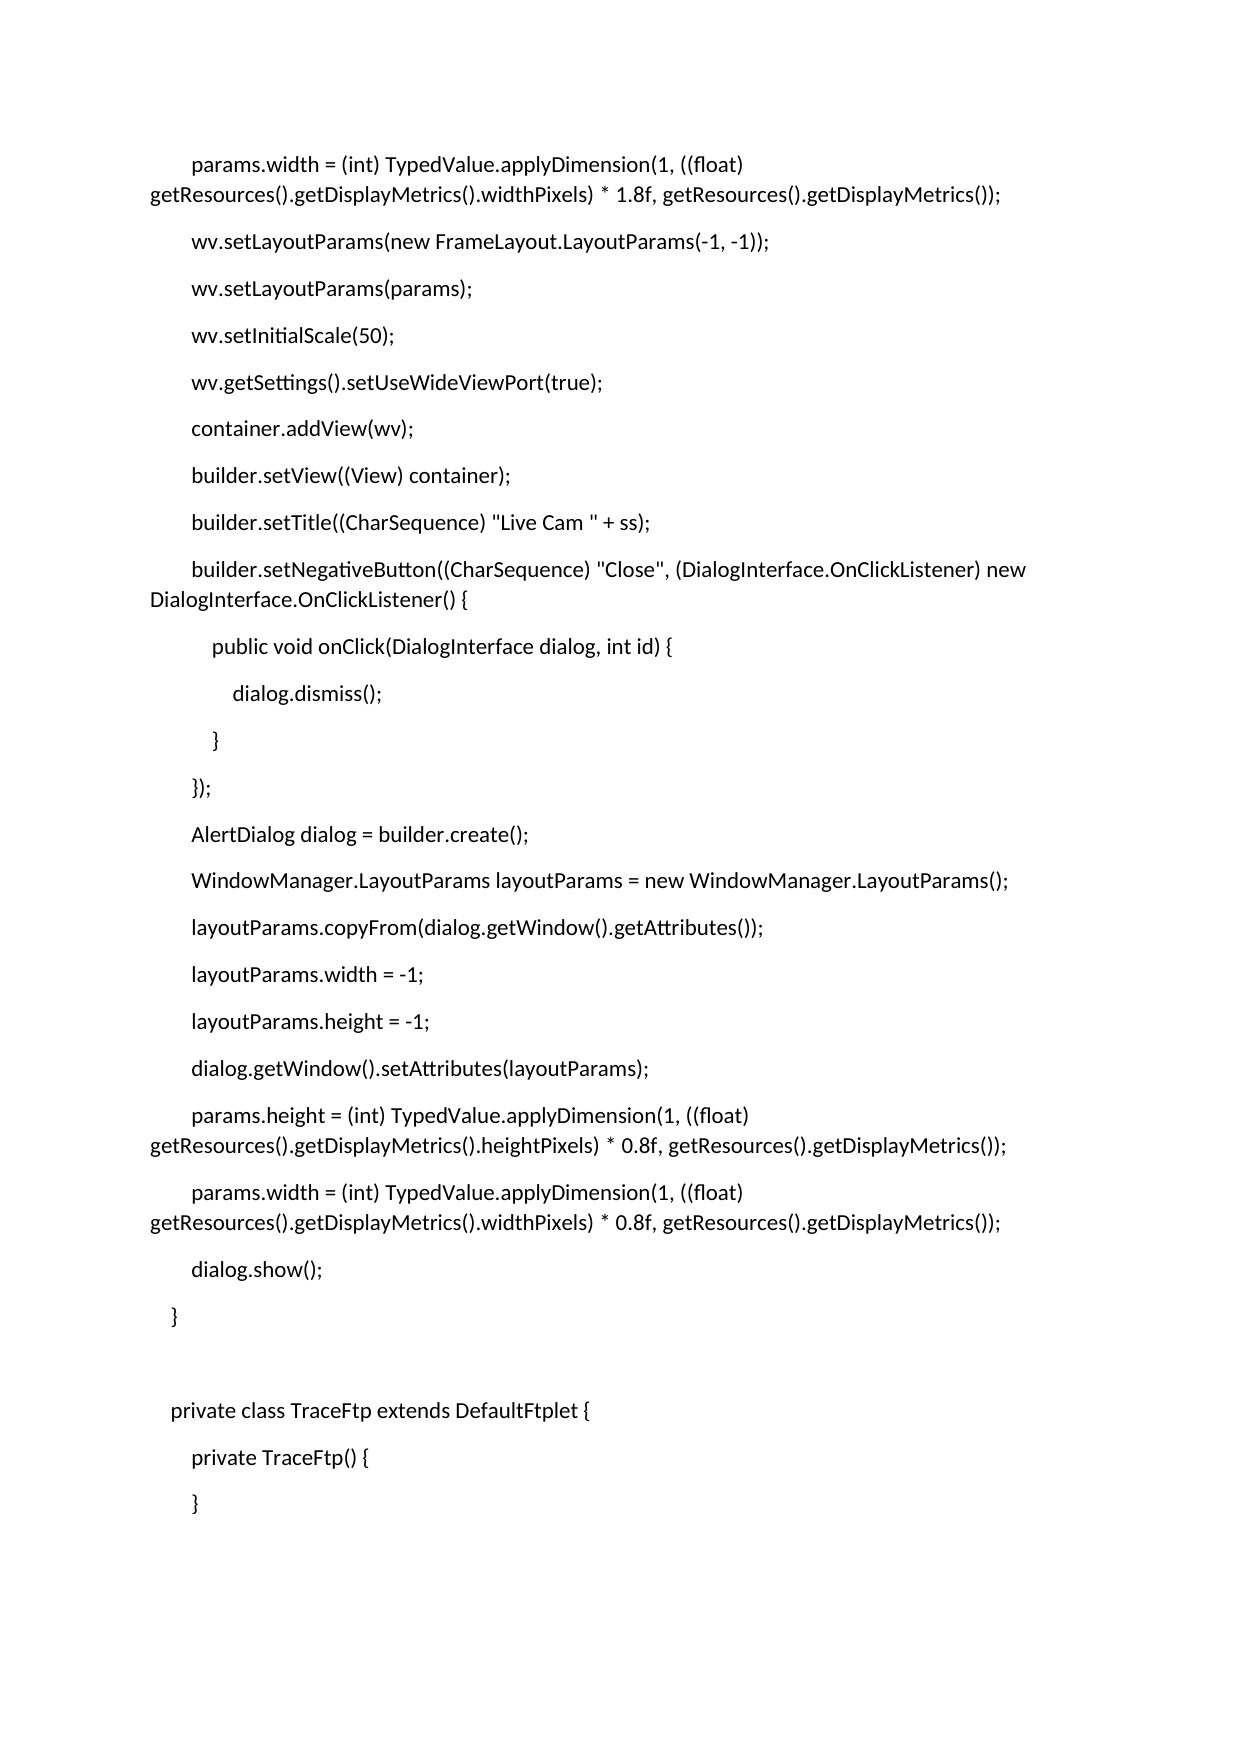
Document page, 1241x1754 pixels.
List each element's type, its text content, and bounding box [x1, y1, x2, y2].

text WindowManager.LayoutParams layoutParams = new WindowManager.LayoutParams(); [150, 867, 1090, 895]
text params.height = (int) TypedValue.applyDimension(1, ((float) getResources().getDisplayMetrics().heightPixels) * 0.8f, getResources().getDisplayMetrics()); [150, 1101, 1090, 1159]
text builder.setNegativeButton((CharSequence) "Close", (DialogInterface.OnClickListener) new DialogInterface.OnClickListener() { [150, 555, 1090, 613]
text } [150, 1302, 1090, 1330]
text public void onClick(DialogInterface dialog, int id) { [150, 632, 1090, 660]
text params.width = (int) TypedValue.applyDimension(1, ((float) getResources().getDisplayMetrics().widthPixels) * 0.8f, getResources().getDisplayMetrics()); [150, 1178, 1090, 1236]
text wv.setInitialScale(50); [150, 321, 1090, 349]
text }); [150, 773, 1090, 801]
text builder.setTitle((CharSequence) "Live Cam " + ss); [150, 508, 1090, 536]
text private class TraceFtp extends DefaultFtplet { [150, 1396, 1090, 1424]
text AlertDialog dialog = builder.create(); [150, 820, 1090, 848]
text params.width = (int) TypedValue.applyDimension(1, ((float) getResources().getDisplayMetrics().widthPixels) * 1.8f, getResources().getDisplayMetrics()); [150, 150, 1090, 208]
text wv.setLayoutParams(new FrameLayout.LayoutParams(-1, -1)); [150, 227, 1090, 255]
text layoutParams.width = -1; [150, 960, 1090, 988]
text dialog.show(); [150, 1255, 1090, 1283]
text container.addView(wv); [150, 414, 1090, 443]
text } [150, 726, 1090, 754]
text builder.setView((View) container); [150, 461, 1090, 489]
text } [150, 1489, 1090, 1518]
text private TraceFtp() { [150, 1443, 1090, 1471]
text layoutParams.copyFrom(dialog.getWindow().getAttributes()); [150, 913, 1090, 942]
text layoutParams.height = -1; [150, 1007, 1090, 1035]
text dialog.dismiss(); [150, 679, 1090, 707]
text wv.getSettings().setUseWideViewPort(true); [150, 368, 1090, 396]
text dialog.getWindow().setAttributes(layoutParams); [150, 1054, 1090, 1082]
text wv.setLayoutParams(params); [150, 274, 1090, 302]
